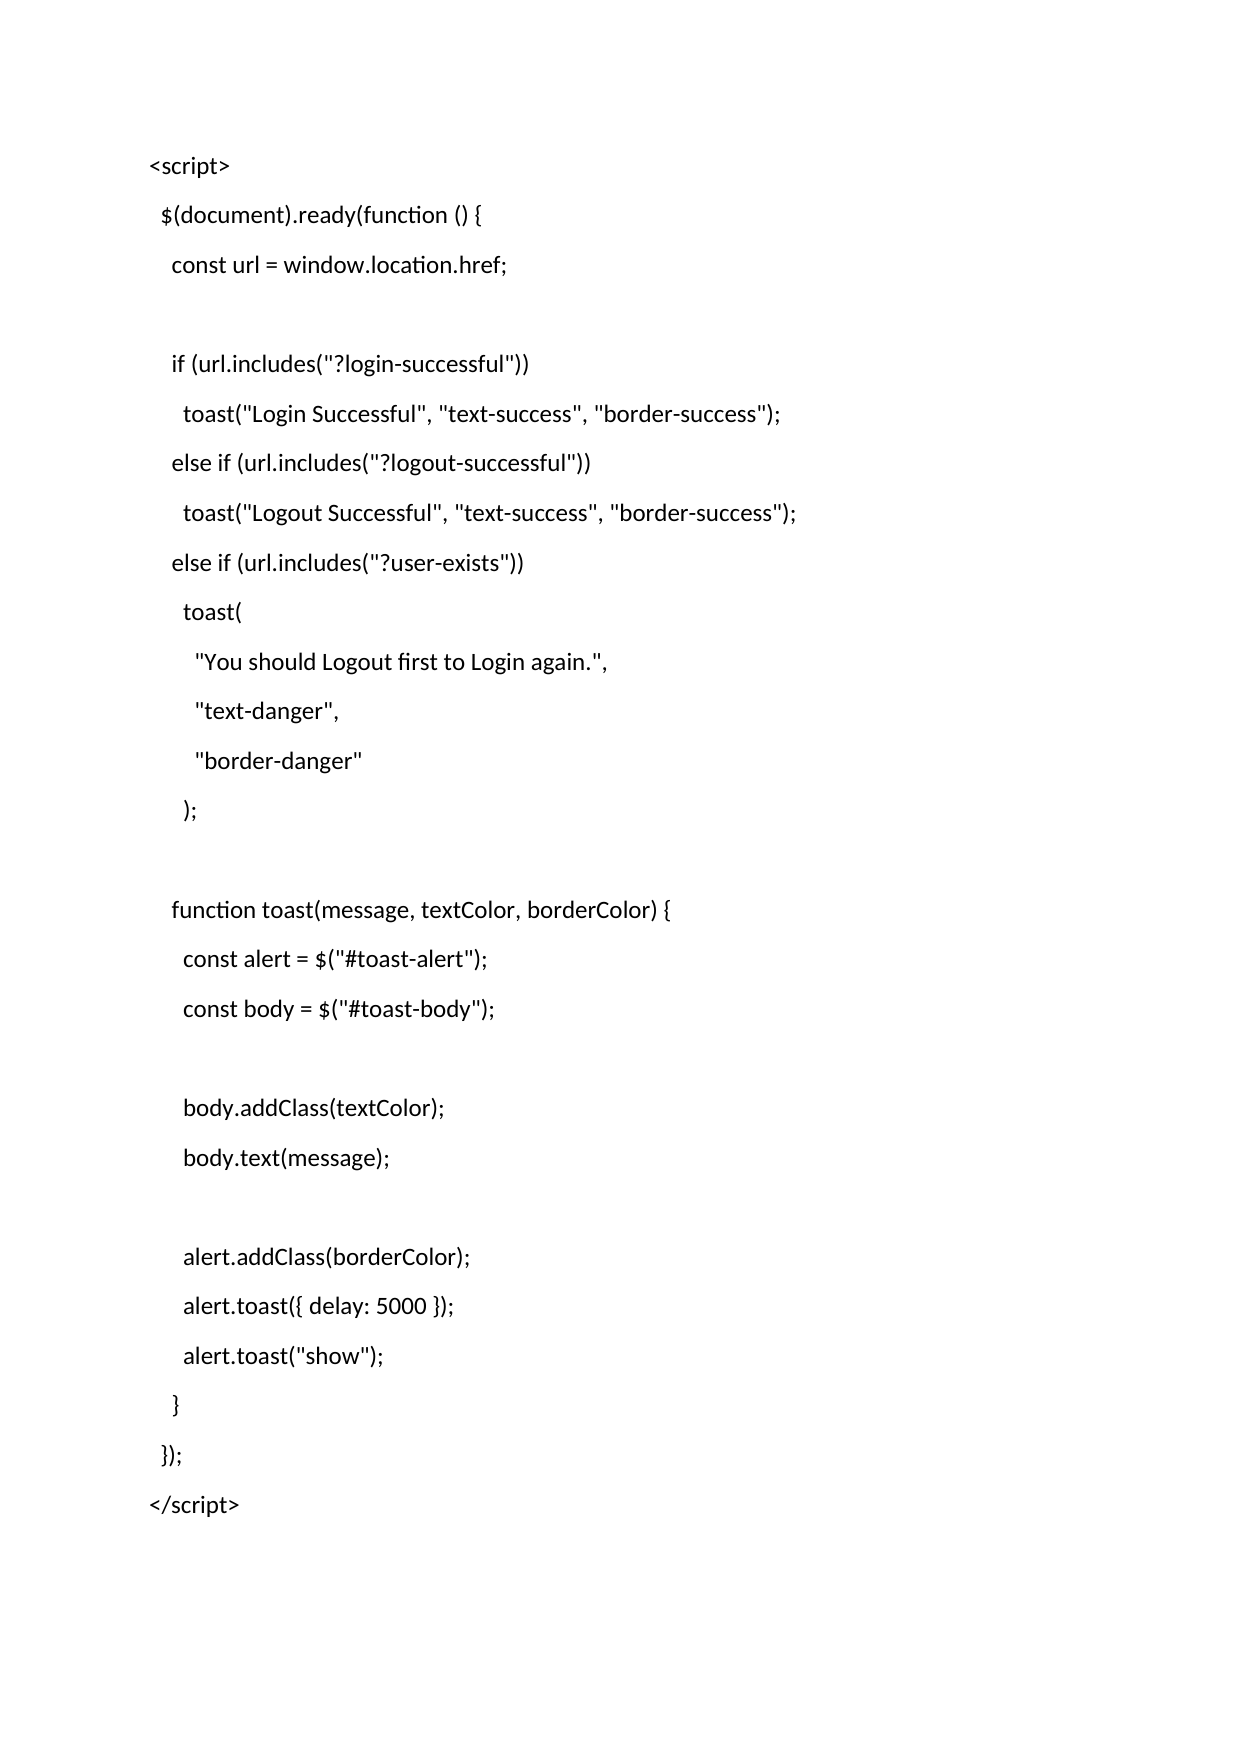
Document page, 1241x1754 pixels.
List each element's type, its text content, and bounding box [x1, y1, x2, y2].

text ); [149, 794, 1167, 825]
text toast("Login Successful", "text-success", "border-success"); [149, 398, 1167, 428]
text const url = window.location.href; [149, 249, 1167, 280]
text }); [149, 1439, 1167, 1470]
text body.text(message); [149, 1142, 1167, 1172]
text toast( [149, 596, 1167, 627]
text </script> [149, 1489, 1167, 1519]
text <script> [149, 150, 1167, 181]
text const body = $("#toast-body"); [149, 993, 1167, 1023]
text alert.toast({ delay: 5000 }); [149, 1290, 1167, 1321]
text "border-danger" [149, 745, 1167, 776]
text else if (url.includes("?user-exists")) [149, 547, 1167, 577]
text alert.addClass(borderColor); [149, 1241, 1167, 1271]
text const alert = $("#toast-alert"); [149, 943, 1167, 974]
text alert.toast("show"); [149, 1340, 1167, 1371]
text "text-danger", [149, 695, 1167, 726]
text function toast(message, textColor, borderColor) { [149, 894, 1167, 924]
text toast("Logout Successful", "text-success", "border-success"); [149, 497, 1167, 528]
text else if (url.includes("?logout-successful")) [149, 447, 1167, 478]
text $(document).ready(function () { [149, 199, 1167, 230]
text "You should Logout first to Login again.", [149, 646, 1167, 676]
text body.addClass(textColor); [149, 1092, 1167, 1123]
text } [149, 1389, 1167, 1420]
text if (url.includes("?login-successful")) [149, 348, 1167, 379]
